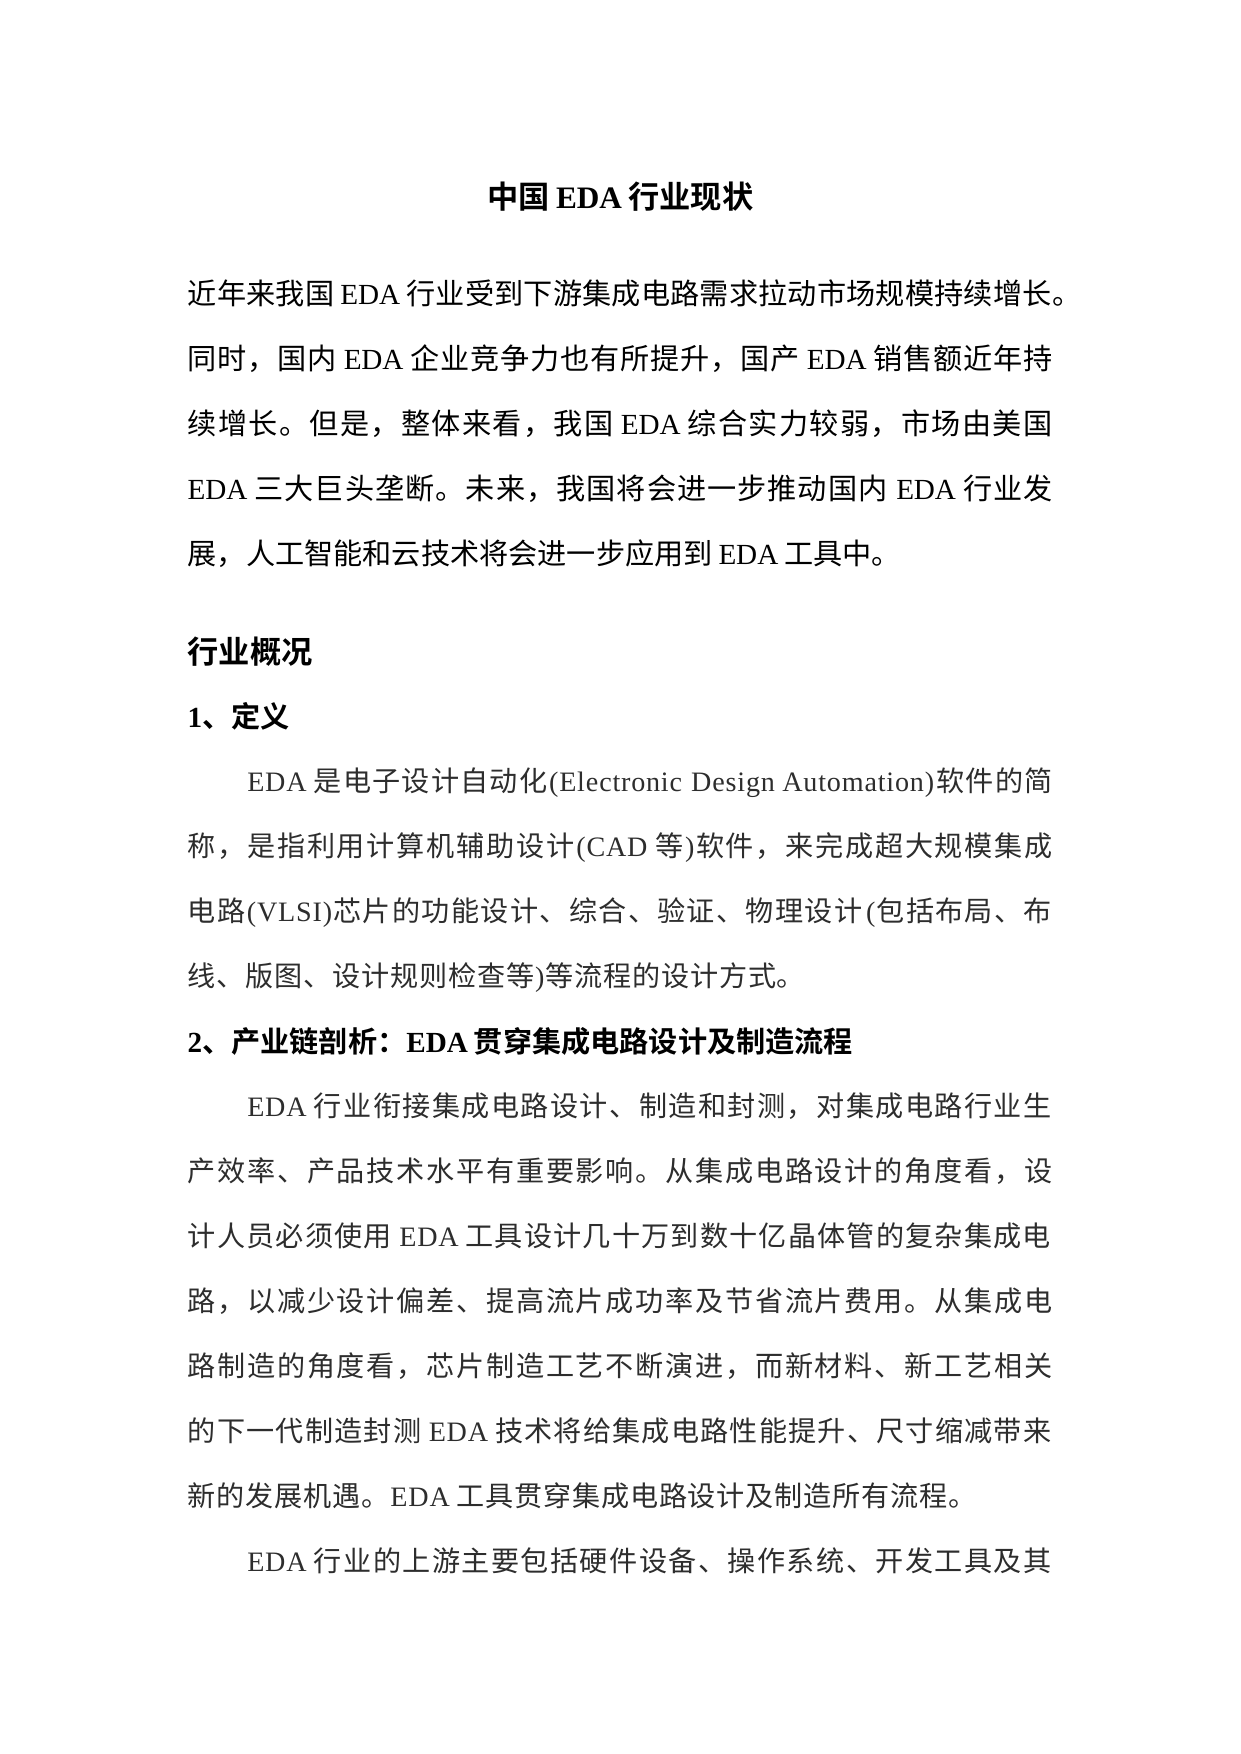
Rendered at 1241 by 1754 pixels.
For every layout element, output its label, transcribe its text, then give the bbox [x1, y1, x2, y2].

text EDA行业衔接集成电路设计、制造和封测，对集成电路行业生产效率、产品技术水平有重要影响。从集成电路设计的角度看，设计人员必须使用EDA工具设计几十万到数十亿晶体管的复杂集成电路，以减少设计偏差、提高流片成功率及节省流片费用。从集成电路制造的角度看，芯片制造工艺不断演进，而新材料、新工艺相关的下一代制造封测EDA技术将给集成电路性能提升、尺寸缩减带来新的发展机遇。EDA工具贯穿集成电路设计及制造所有流程。 [187, 1072, 1053, 1527]
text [187, 1527, 1053, 1592]
text 近年来我国EDA行业受到下游集成电路需求拉动市场规模持续增长。同时，国内EDA企业竞争力也有所提升，国产EDA销售额近年持续增长。但是，整体来看，我国EDA综合实力较弱，市场由美国EDA三大巨头垄断。未来，我国将会进一步推动国内EDA行业发展，人工智能和云技术将会进一步应用到EDA工具中。 [187, 259, 1053, 584]
text 行业概况 [187, 617, 1053, 682]
text 1、定义 [187, 682, 1053, 747]
text 中国EDA行业现状 [187, 162, 1053, 227]
text EDA是电子设计自动化(Electronic Design Automation)软件的简称，是指利用计算机辅助设计(CAD等)软件，来完成超大规模集成电路(VLSI)芯片的功能设计、综合、验证、物理设计(包括布局、布线、版图、设计规则检查等)等流程的设计方式。 [187, 747, 1053, 1007]
text 2、产业链剖析：EDA贯穿集成电路设计及制造流程 [187, 1007, 1053, 1072]
